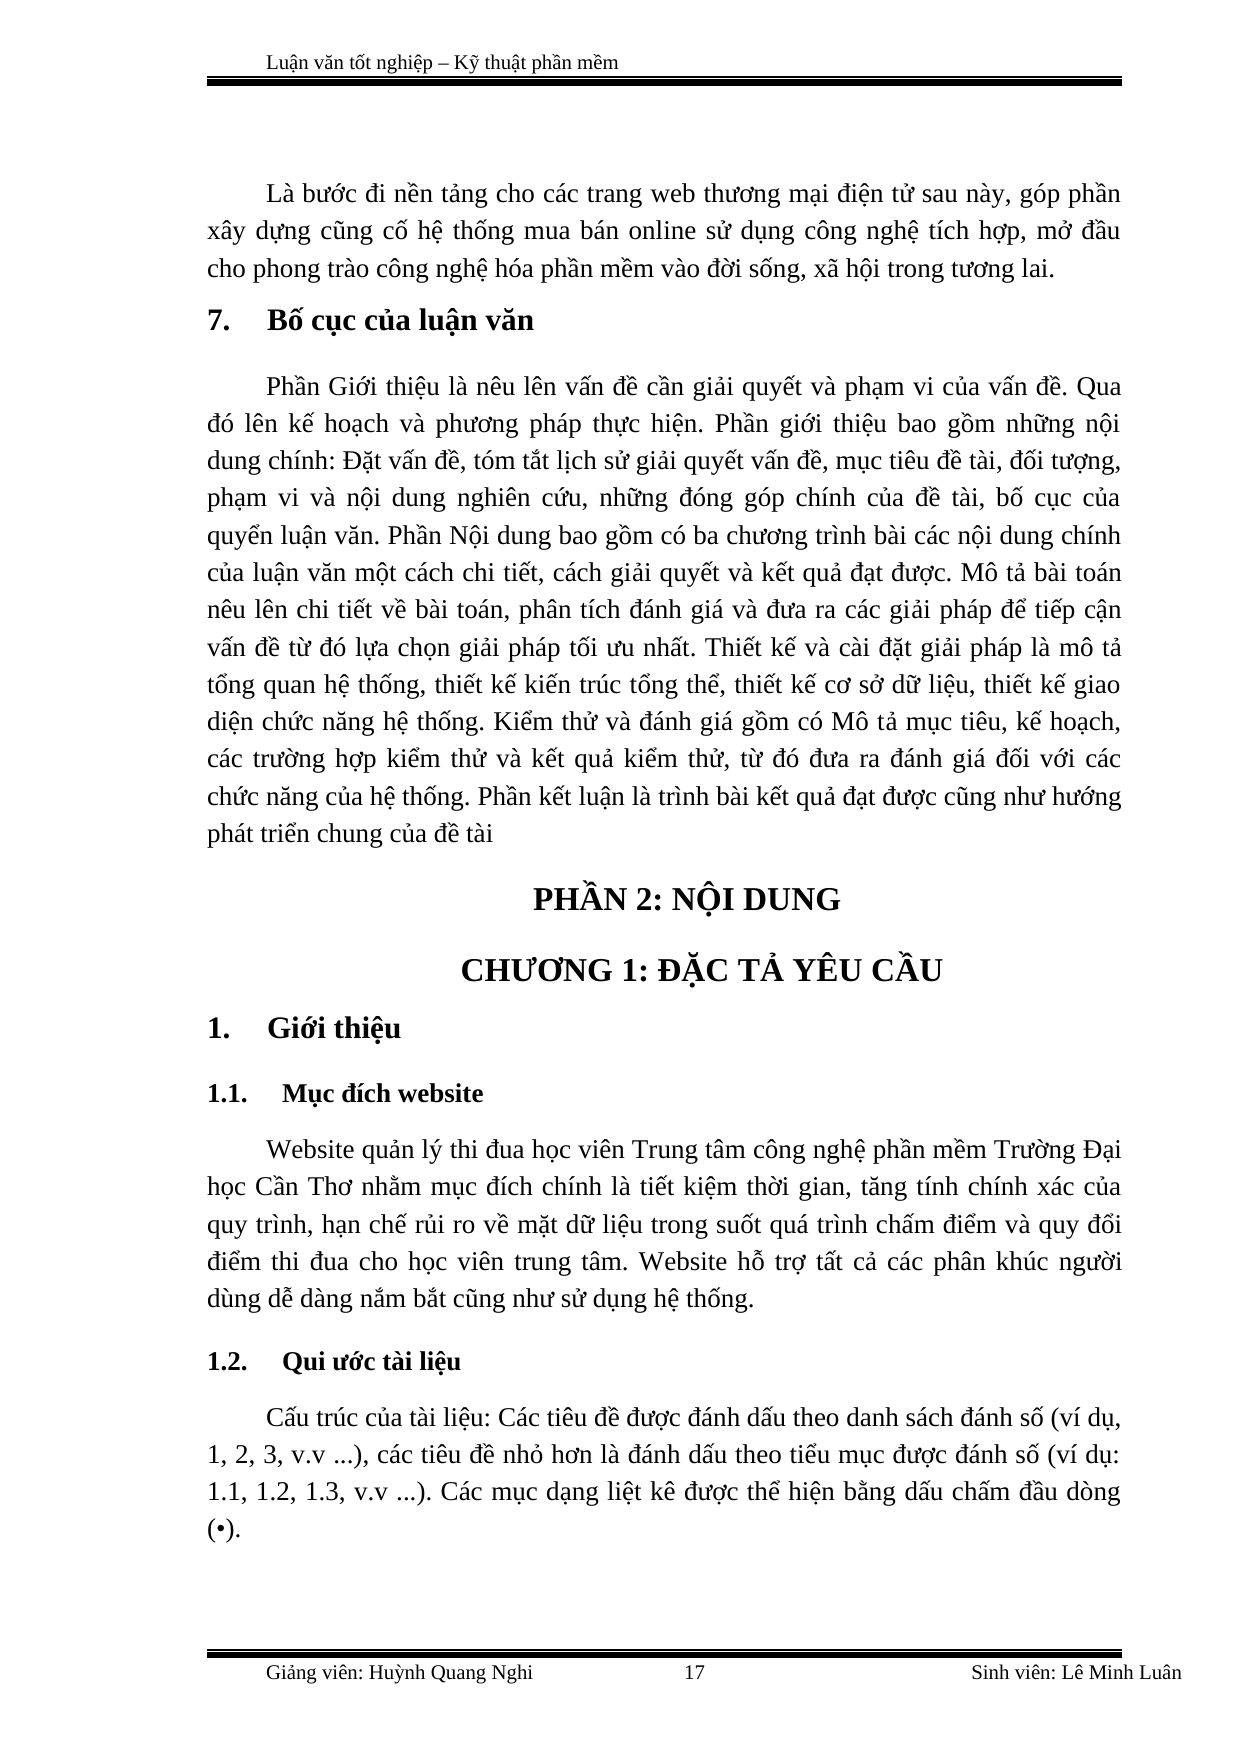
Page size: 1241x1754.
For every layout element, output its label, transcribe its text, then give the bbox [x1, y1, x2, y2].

text Website quản lý thi đua học viên Trung tâm công nghệ phần mềm Trường Đại học Cần Thơ nhằm mục đích chính là tiết kiệm thời gian, tăng tính chính xác của quy trình, hạn chế rủi ro về mặt dữ liệu trong suốt quá trình chấm điểm và quy đổi điểm thi đua cho học viên trung tâm. Website hỗ trợ tất cả các phân khúc người dùng dễ dàng nắm bắt cũng như sử dụng hệ thống. [207, 1133, 1122, 1313]
text Phần Giới thiệu là nêu lên vấn đề cần giải quyết và phạm vi của vấn đề. Qua đó lên kế hoạch và phương pháp thực hiện. Phần giới thiệu bao gồm những nội dung chính: Đặt vấn đề, tóm tắt lịch sử giải quyết vấn đề, mục tiêu đề tài, đối tượng, phạm vi và nội dung nghiên cứu, những đóng góp chính của đề tài, bố cục của quyển luận văn. Phần Nội dung bao gồm có ba chương trình bài các nội dung chính của luận văn một cách chi tiết, cách giải quyết và kết quả đạt được. Mô tả bài toán nêu lên chi tiết về bài toán, phân tích đánh giá và đưa ra các giải pháp để tiếp cận vấn đề từ đó lựa chọn giải pháp tối ưu nhất. Thiết kế và cài đặt giải pháp là mô tả tổng quan hệ thống, thiết kế kiến trúc tổng thể, thiết kế cơ sở dữ liệu, thiết kế giao diện chức năng hệ thống. Kiểm thử và đánh giá gồm có Mô tả mục tiêu, kế hoạch, các trường hợp kiểm thử và kết quả kiểm thử, từ đó đưa ra đánh giá đối với các chức năng của hệ thống. Phần kết luận là trình bài kết quả đạt được cũng như hướng phát triển chung của đề tài [207, 370, 1122, 848]
subtitle Bố cục của luận văn [207, 302, 1122, 337]
text Là bước đi nền tảng cho các trang web thương mại điện tử sau này, góp phần xây dựng cũng cố hệ thống mua bán online sử dụng công nghệ tích hợp, mở đầu cho phong trào công nghệ hóa phần mềm vào đời sống, xã hội trong tương lai. [207, 177, 1122, 283]
subtitle CHƯƠNG 1: ĐẶC TẢ YÊU CẦU [252, 950, 1122, 989]
subtitle Giới thiệu [207, 1009, 1122, 1045]
text Cấu trúc của tài liệu: Các tiêu đề được đánh dấu theo danh sách đánh số (ví dụ, 1, 2, 3, v.v ...), các tiêu đề nhỏ hơn là đánh dấu theo tiểu mục được đánh số (ví dụ: 1.1, 1.2, 1.3, v.v ...). Các mục dạng liệt kê được thể hiện bằng dấu chấm đầu dòng (•). [207, 1401, 1122, 1544]
subtitle PHẦN 2: NỘI DUNG [207, 879, 1122, 918]
subtitle Qui ước tài liệu [207, 1344, 1122, 1376]
subtitle Mục đích website [207, 1077, 1122, 1108]
